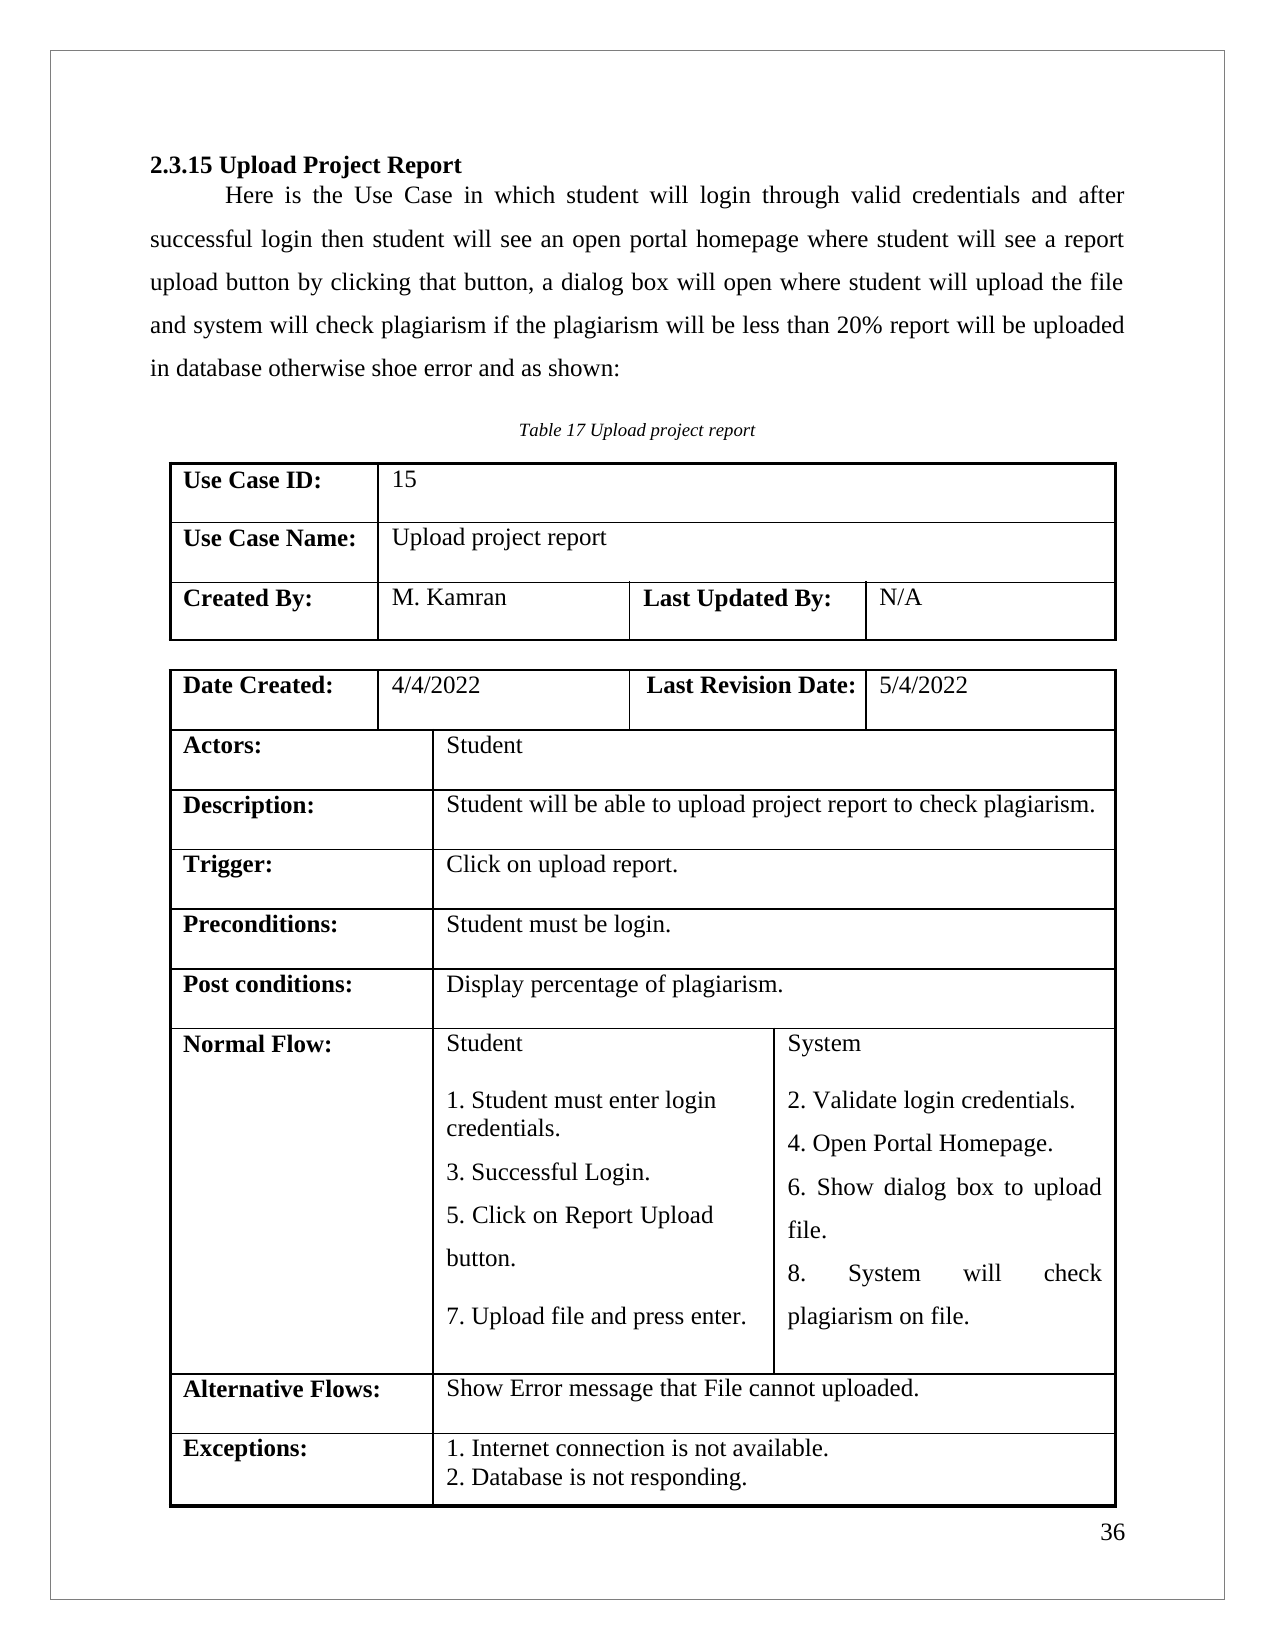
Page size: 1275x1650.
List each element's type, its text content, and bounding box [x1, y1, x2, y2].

table_cell Student will be able to upload project report to check plagiarism. [434, 791, 1114, 848]
table_cell Student 1. Student must enter login credentials. 3. Successful Login. 5. Click on Report Upload button. 7. Upload file and press enter. [434, 1029, 773, 1373]
table_cell Internet connection is not available. Database is not responding. [434, 1434, 1114, 1504]
table_header Last Revision Date: [630, 671, 865, 729]
table_cell Click on upload report. [434, 850, 1114, 908]
table_cell System 2. Validate login credentials. 4. Open Portal Homepage. Show dialog box to upload file. 8. System will check plagiarism on file. [775, 1029, 1114, 1373]
table_header 5/4/2022 [867, 671, 1114, 729]
table_cell Show Error message that File cannot uploaded. [434, 1375, 1114, 1432]
table_cell Use Case Name: [172, 523, 377, 581]
table_cell Normal Flow: [172, 1029, 432, 1373]
table_cell Actors: [172, 731, 432, 789]
table_cell Last Updated By: [630, 583, 865, 639]
table_cell Created By: [172, 583, 377, 639]
table_cell N/A [867, 583, 1114, 639]
table_cell Trigger: [172, 850, 432, 908]
table_cell Description: [172, 791, 432, 848]
table_cell Exceptions: [172, 1434, 432, 1504]
table_cell Alternative Flows: [172, 1375, 432, 1432]
table_cell Display percentage of plagiarism. [434, 970, 1114, 1028]
table_header Use Case ID: [172, 465, 377, 522]
table_header 15 [379, 465, 1114, 522]
subtitle Upload Project Report [150, 150, 1196, 179]
table_cell Student [434, 731, 1114, 789]
table_cell Upload project report [379, 523, 1114, 581]
table_header Date Created: [172, 671, 377, 729]
table_cell Preconditions: [172, 910, 432, 968]
text Here is the Use Case in which student will login through valid credentials and after successful login then student will see an open portal homepage where student will see a report upload button by clicking that button, a dialog box will open where student will upload the file and system will check plagiarism if the plagiarism will be less than 20% report will be uploaded in database otherwise shoe error and as shown: [150, 181, 1126, 382]
text Table 17 Upload project report [488, 419, 788, 441]
table_cell Student must be login. [434, 910, 1114, 968]
table_header 4/4/2022 [379, 671, 629, 729]
table_cell Post conditions: [172, 970, 432, 1028]
table_cell M. Kamran [379, 583, 629, 639]
